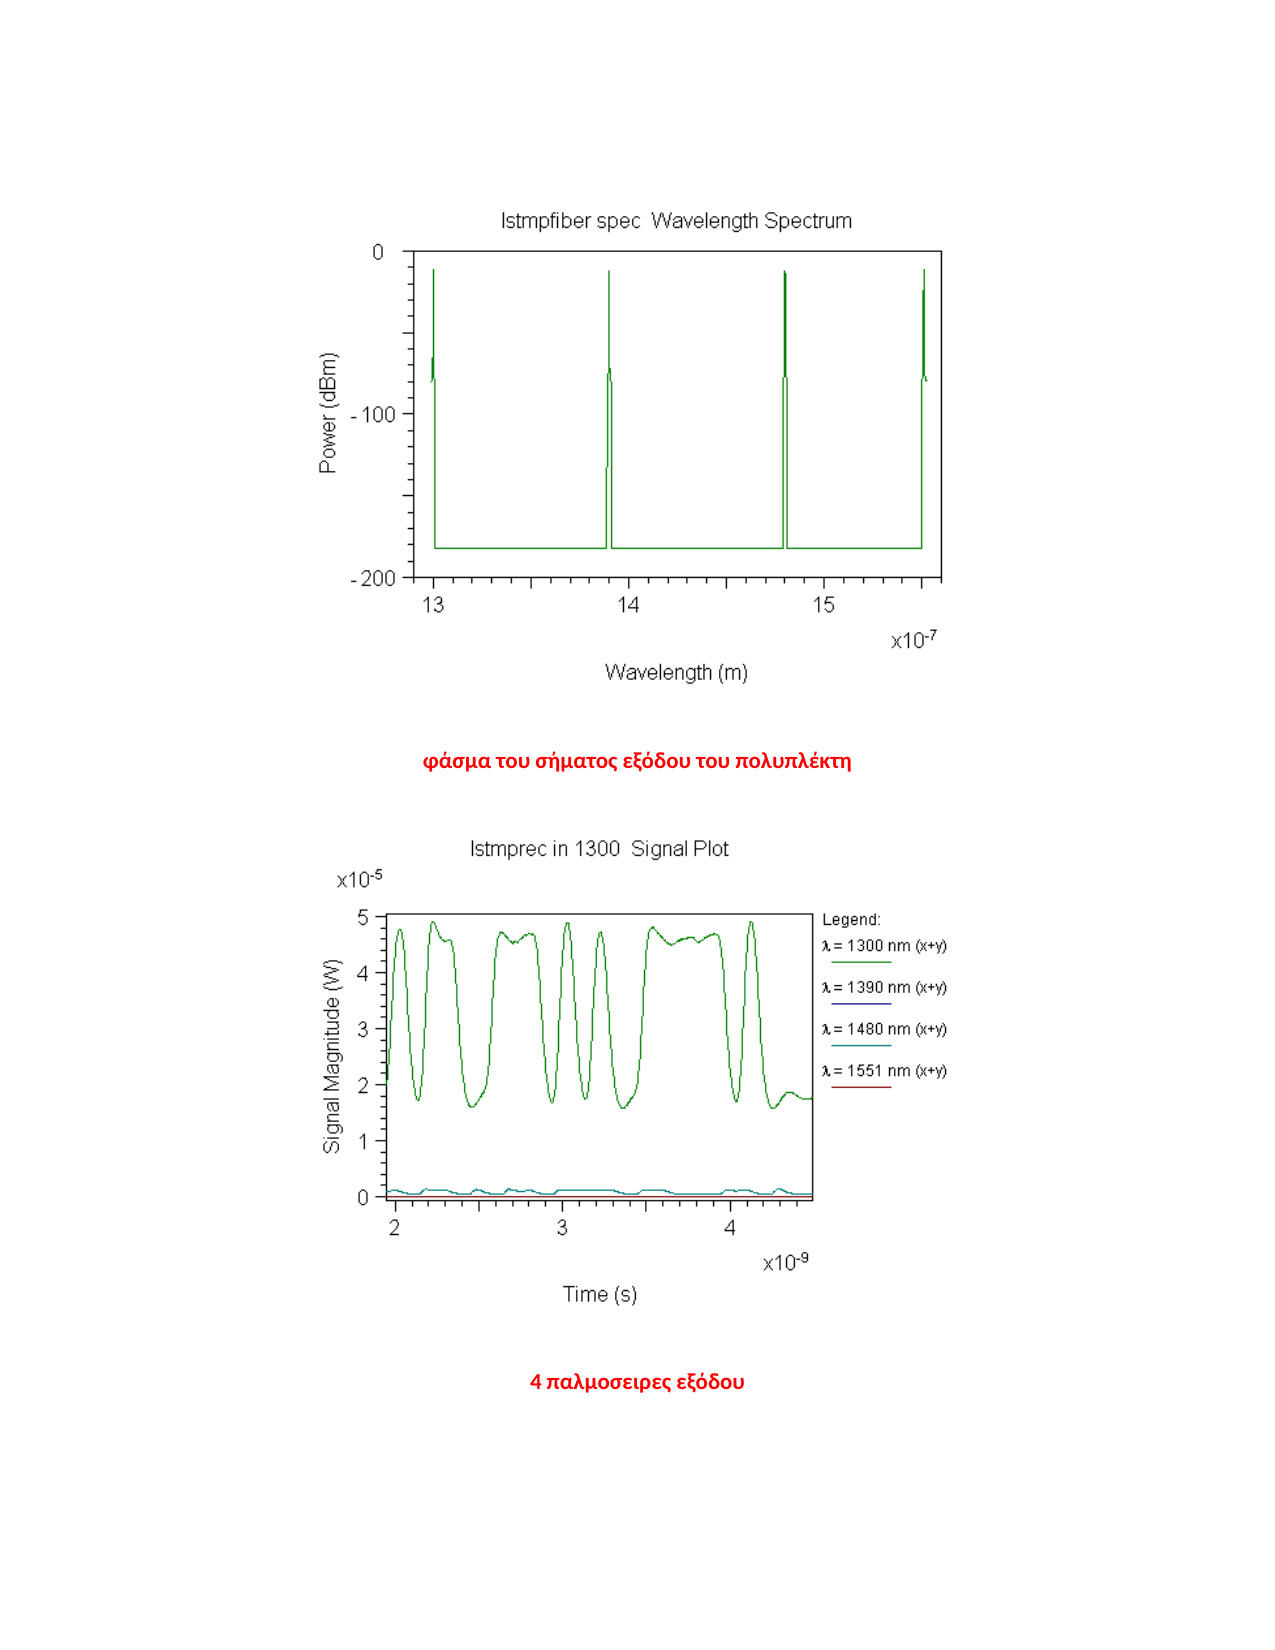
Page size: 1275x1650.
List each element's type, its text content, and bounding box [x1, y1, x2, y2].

picture [309, 150, 966, 742]
text 4 παλμοσειρες εξόδου [187, 1367, 1087, 1395]
text φάσμα του σήματος εξόδου του πολυπλέκτη [187, 746, 1087, 774]
picture [313, 778, 962, 1363]
